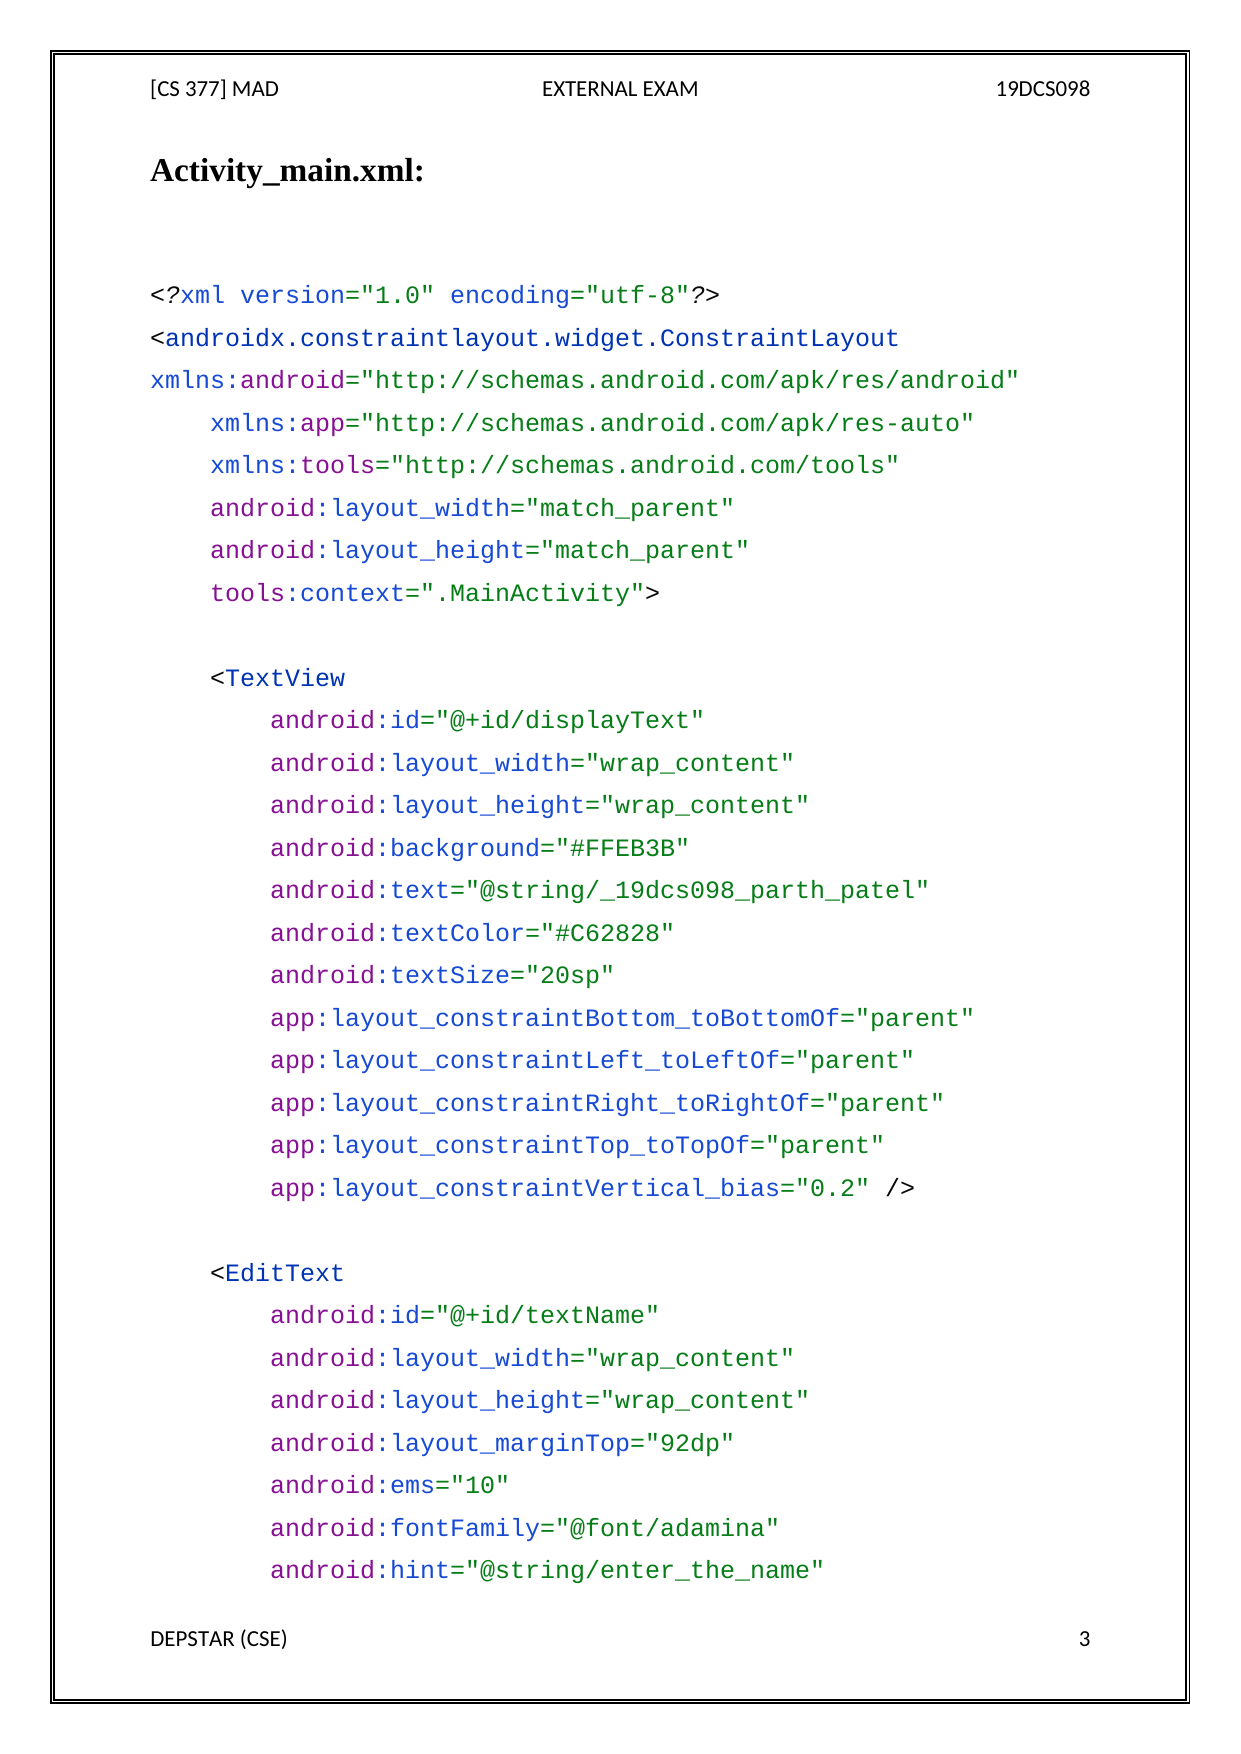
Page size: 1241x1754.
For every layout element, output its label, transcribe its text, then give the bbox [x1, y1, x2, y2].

text Activity_main.xml: [150, 150, 1090, 188]
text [150, 283, 1090, 1586]
